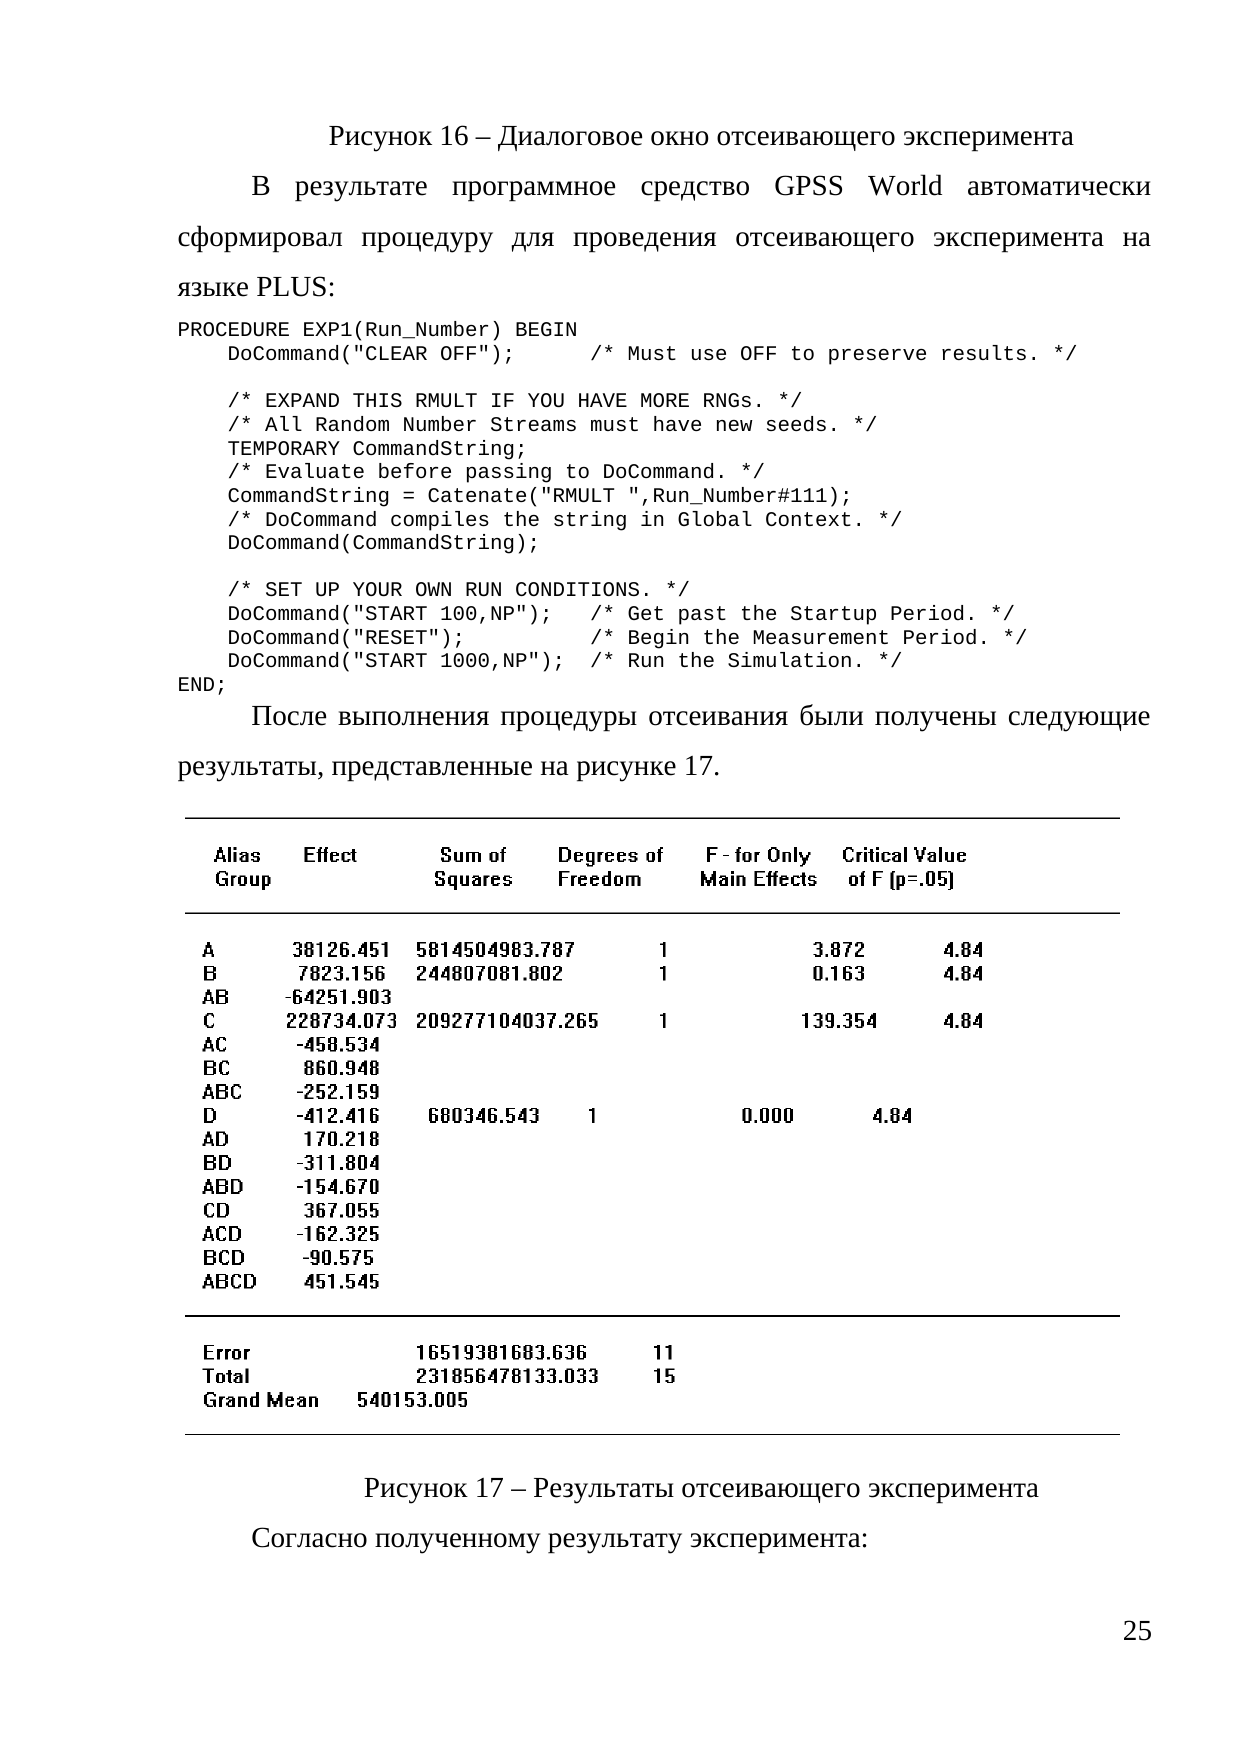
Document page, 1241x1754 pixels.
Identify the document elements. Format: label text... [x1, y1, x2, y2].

text В результате программное средство GPSS World автоматически сформировал процедуру для проведения отсеивающего эксперимента на языке PLUS: [177, 168, 1152, 303]
text После выполнения процедуры отсеивания были получены следующие результаты, представленные на рисунке 17. [177, 698, 1152, 782]
text PROCEDURE EXP1(Run_Number) BEGIN [177, 319, 1152, 343]
text DoCommand("CLEAR OFF"); /* Must use OFF to preserve results. */ [177, 343, 1152, 367]
text CommandString = Catenate("RMULT ",Run_Number#111); [177, 485, 1152, 508]
text Рисунок 16 – Диалоговое окно отсеивающего эксперимента [177, 118, 1152, 152]
text Согласно полученному результату эксперимента: [177, 1521, 1152, 1554]
text TEMPORARY CommandString; [177, 438, 1152, 461]
text END; [177, 674, 1152, 698]
text DoCommand("START 1000,NP"); /* Run the Simulation. */ [177, 650, 1152, 674]
text /* EXPAND THIS RMULT IF YOU HAVE MORE RNGs. */ [177, 390, 1152, 414]
text DoCommand("RESET"); /* Begin the Measurement Period. */ [177, 627, 1152, 650]
text /* Evaluate before passing to DoCommand. */ [177, 461, 1152, 485]
text /* DoCommand compiles the string in Global Context. */ [177, 508, 1152, 532]
text Рисунок 17 – Результаты отсеивающего эксперимента [177, 1470, 1152, 1504]
text /* SET UP YOUR OWN RUN CONDITIONS. */ [177, 579, 1152, 603]
text DoCommand("START 100,NP"); /* Get past the Startup Period. */ [177, 603, 1152, 627]
picture [177, 798, 1152, 1454]
text /* All Random Number Streams must have new seeds. */ [177, 414, 1152, 438]
text DoCommand(CommandString); [177, 532, 1152, 556]
